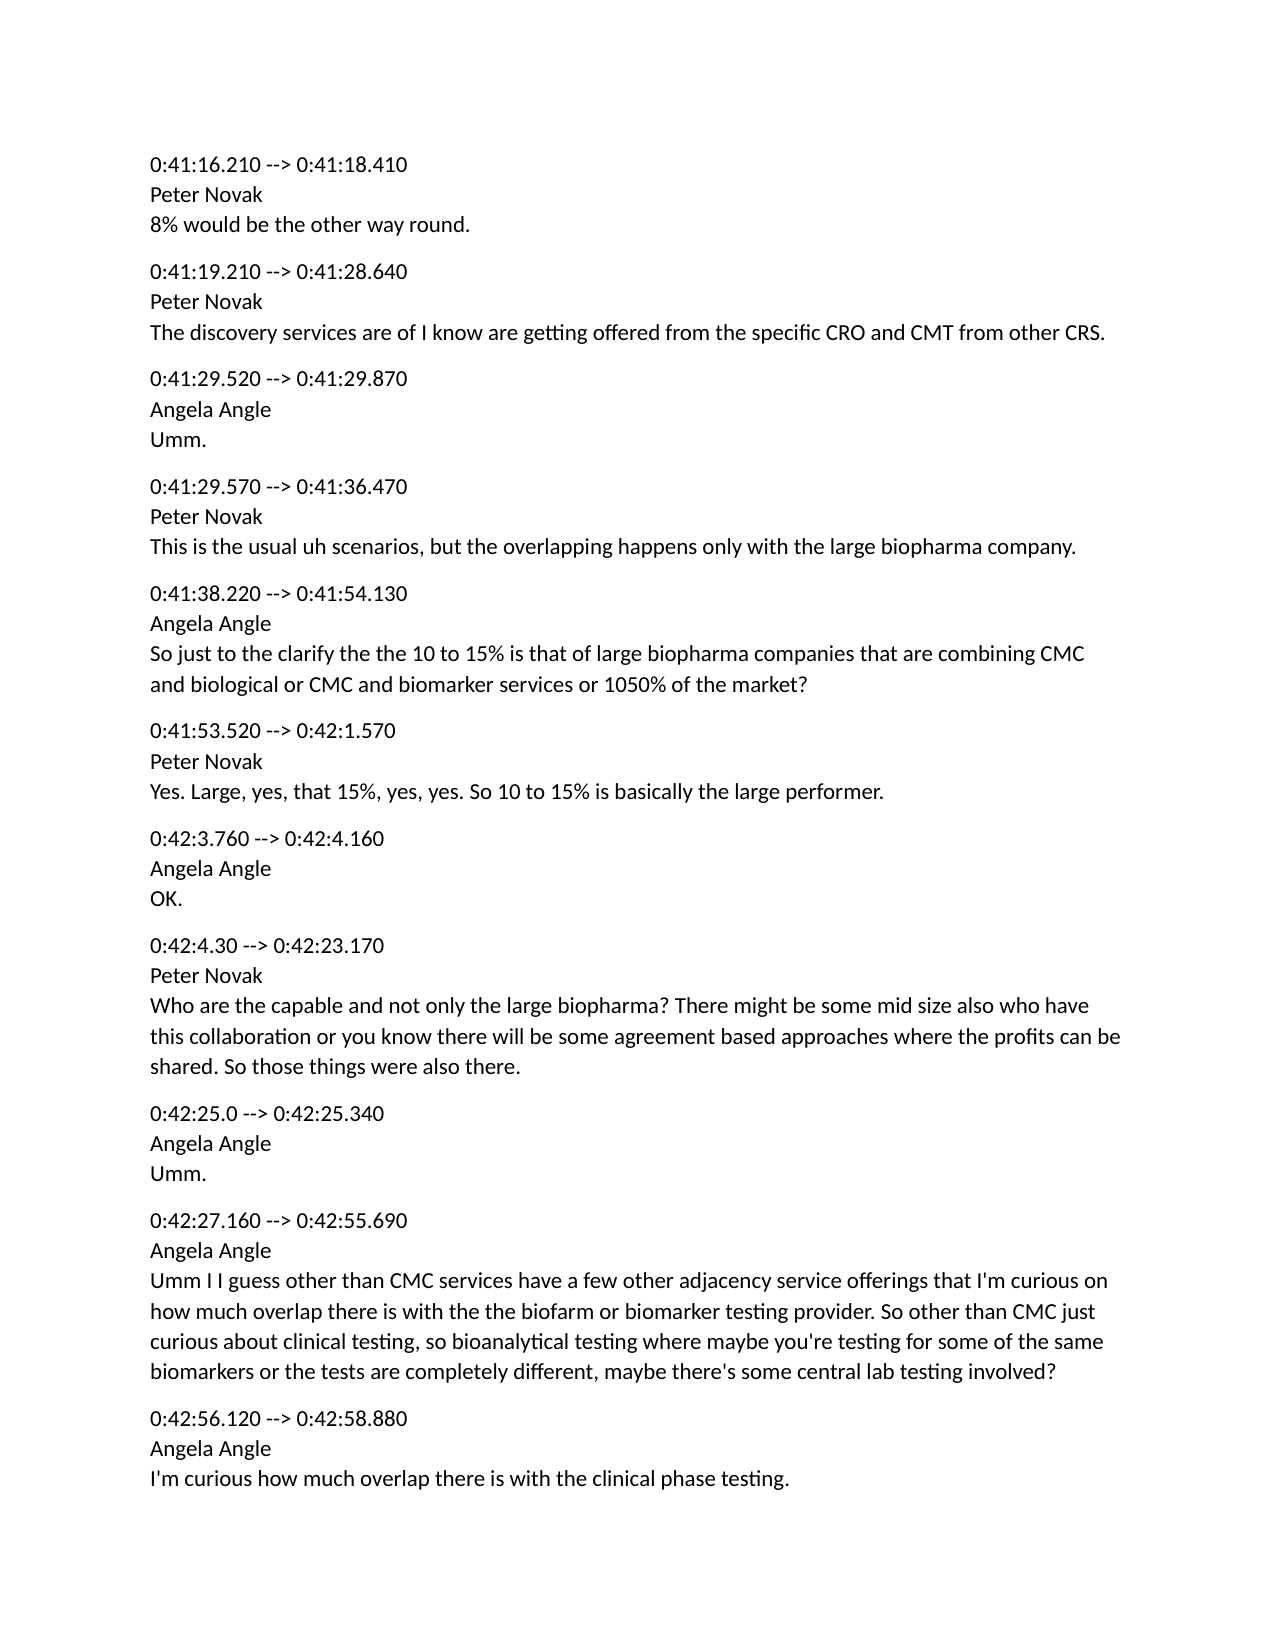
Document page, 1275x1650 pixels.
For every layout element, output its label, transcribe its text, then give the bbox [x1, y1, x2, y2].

text 0:42:56.120 --> 0:42:58.880 Angela Angle I'm curious how much overlap there is with the clinical phase testing. [150, 1404, 1125, 1493]
text 0:41:53.520 --> 0:42:1.570 Peter Novak Yes. Large, yes, that 15%, yes, yes. So 10 to 15% is basically the large performer. [150, 717, 1125, 805]
text 0:42:25.0 --> 0:42:25.340 Angela Angle Umm. [150, 1099, 1125, 1187]
text 0:42:4.30 --> 0:42:23.170 Peter Novak Who are the capable and not only the large biopharma? There might be some mid size also who have this collaboration or you know there will be some agreement based approaches where the profits can be shared. So those things were also there. [150, 931, 1125, 1080]
text 0:42:27.160 --> 0:42:55.690 Angela Angle Umm I I guess other than CMC services have a few other adjacency service offerings that I'm curious on how much overlap there is with the the biofarm or biomarker testing provider. So other than CMC just curious about clinical testing, so bioanalytical testing where maybe you're testing for some of the same biomarkers or the tests are completely different, maybe there's some central lab testing involved? [150, 1206, 1125, 1385]
text 0:41:29.520 --> 0:41:29.870 Angela Angle Umm. [150, 364, 1125, 453]
text 0:42:3.760 --> 0:42:4.160 Angela Angle OK. [150, 824, 1125, 912]
text 0:41:38.220 --> 0:41:54.130 Angela Angle So just to the clarify the the 10 to 15% is that of large biopharma companies that are combining CMC and biological or CMC and biomarker services or 1050% of the market? [150, 579, 1125, 698]
text 0:41:19.210 --> 0:41:28.640 Peter Novak The discovery services are of I know are getting offered from the specific CRO and CMT from other CRS. [150, 257, 1125, 346]
text 0:41:29.570 --> 0:41:36.470 Peter Novak This is the usual uh scenarios, but the overlapping happens only with the large biopharma company. [150, 472, 1125, 560]
text 0:41:16.210 --> 0:41:18.410 Peter Novak 8% would be the other way round. [150, 150, 1125, 238]
